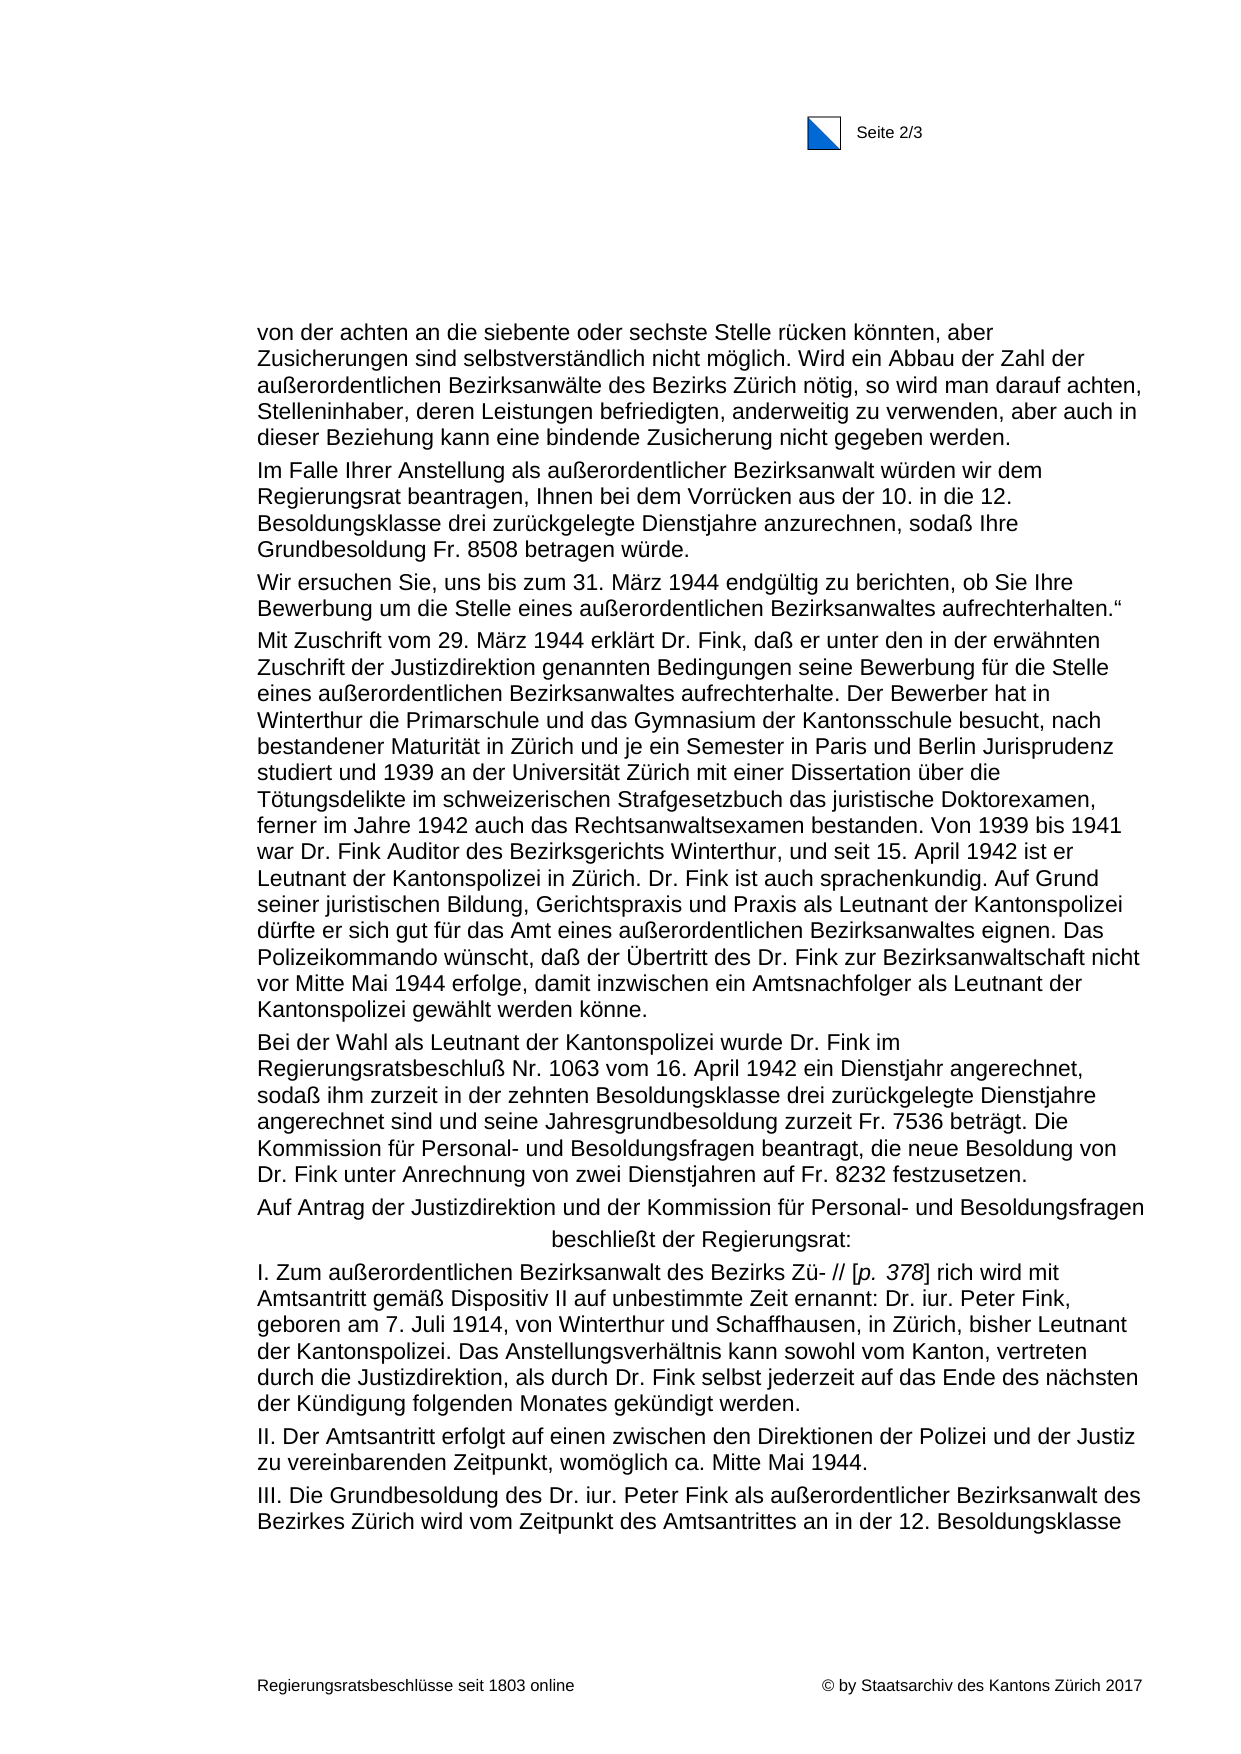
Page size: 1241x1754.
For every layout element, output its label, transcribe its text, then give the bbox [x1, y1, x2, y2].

text Wir ersuchen Sie, uns bis zum 31. März 1944 endgültig zu berichten, ob Sie Ihre Bewerbung um die Stelle eines außerordentlichen Bezirksanwaltes aufrechterhalten.“ [257, 568, 1146, 621]
text beschließt der Regierungsrat: [257, 1226, 1146, 1252]
text Mit Zuschrift vom 29. März 1944 erklärt Dr. Fink, daß er unter den in der erwähnten Zuschrift der Justizdirektion genannten Bedingungen seine Bewerbung für die Stelle eines außerordentlichen Bezirksanwaltes aufrechterhalte. Der Bewerber hat in Winterthur die Primarschule und das Gymnasium der Kantonsschule besucht, nach bestandener Maturität in Zürich und je ein Semester in Paris und Berlin Jurisprudenz studiert und 1939 an der Universität Zürich mit einer Dissertation über die Tötungsdelikte im schweizerischen Strafgesetzbuch das juristische Doktorexamen, ferner im Jahre 1942 auch das Rechtsanwaltsexamen bestanden. Von 1939 bis 1941 war Dr. Fink Auditor des Bezirksgerichts Winterthur, und seit 15. April 1942 ist er Leutnant der Kantonspolizei in Zürich. Dr. Fink ist auch sprachenkundig. Auf Grund seiner juristischen Bildung, Gerichtspraxis und Praxis als Leutnant der Kantonspolizei dürfte er sich gut für das Amt eines außerordentlichen Bezirksanwaltes eignen. Das Polizeikommando wünscht, daß der Übertritt des Dr. Fink zur Bezirksanwaltschaft nicht vor Mitte Mai 1944 erfolge, damit inzwischen ein Amtsnachfolger als Leutnant der Kantonspolizei gewählt werden könne. [257, 627, 1146, 1023]
text I. Zum außerordentlichen Bezirksanwalt des Bezirks Zü- // [p. 378] rich wird mit Amtsantritt gemäß Dispositiv II auf unbestimmte Zeit ernannt: Dr. iur. Peter Fink, geboren am 7. Juli 1914, von Winterthur und Schaffhausen, in Zürich, bisher Leutnant der Kantonspolizei. Das Anstellungsverhältnis kann sowohl vom Kanton, vertreten durch die Justizdirektion, als durch Dr. Fink selbst jederzeit auf das Ende des nächsten der Kündigung folgenden Monates gekündigt werden. [257, 1259, 1146, 1417]
picture [806, 115, 842, 151]
text Im Falle Ihrer Anstellung als außerordentlicher Bezirksanwalt würden wir dem Regierungsrat beantragen, Ihnen bei dem Vorrücken aus der 10. in die 12. Besoldungsklasse drei zurückgelegte Dienstjahre anzurechnen, sodaß Ihre Grundbesoldung Fr. 8508 betragen würde. [257, 457, 1146, 562]
text II. Der Amtsantritt erfolgt auf einen zwischen den Direktionen der Polizei und der Justiz zu vereinbarenden Zeitpunkt, womöglich ca. Mitte Mai 1944. [257, 1423, 1146, 1476]
text Auf Antrag der Justizdirektion und der Kommission für Personal- und Besoldungsfragen [257, 1193, 1146, 1220]
text Bei der Wahl als Leutnant der Kantonspolizei wurde Dr. Fink im Regierungsratsbeschluß Nr. 1063 vom 16. April 1942 ein Dienstjahr angerechnet, sodaß ihm zurzeit in der zehnten Besoldungsklasse drei zurückgelegte Dienstjahre angerechnet sind und seine Jahresgrundbesoldung zurzeit Fr. 7536 beträgt. Die Kommission für Personal- und Besoldungsfragen beantragt, die neue Besoldung von Dr. Fink unter Anrechnung von zwei Dienstjahren auf Fr. 8232 festzusetzen. [257, 1029, 1146, 1187]
